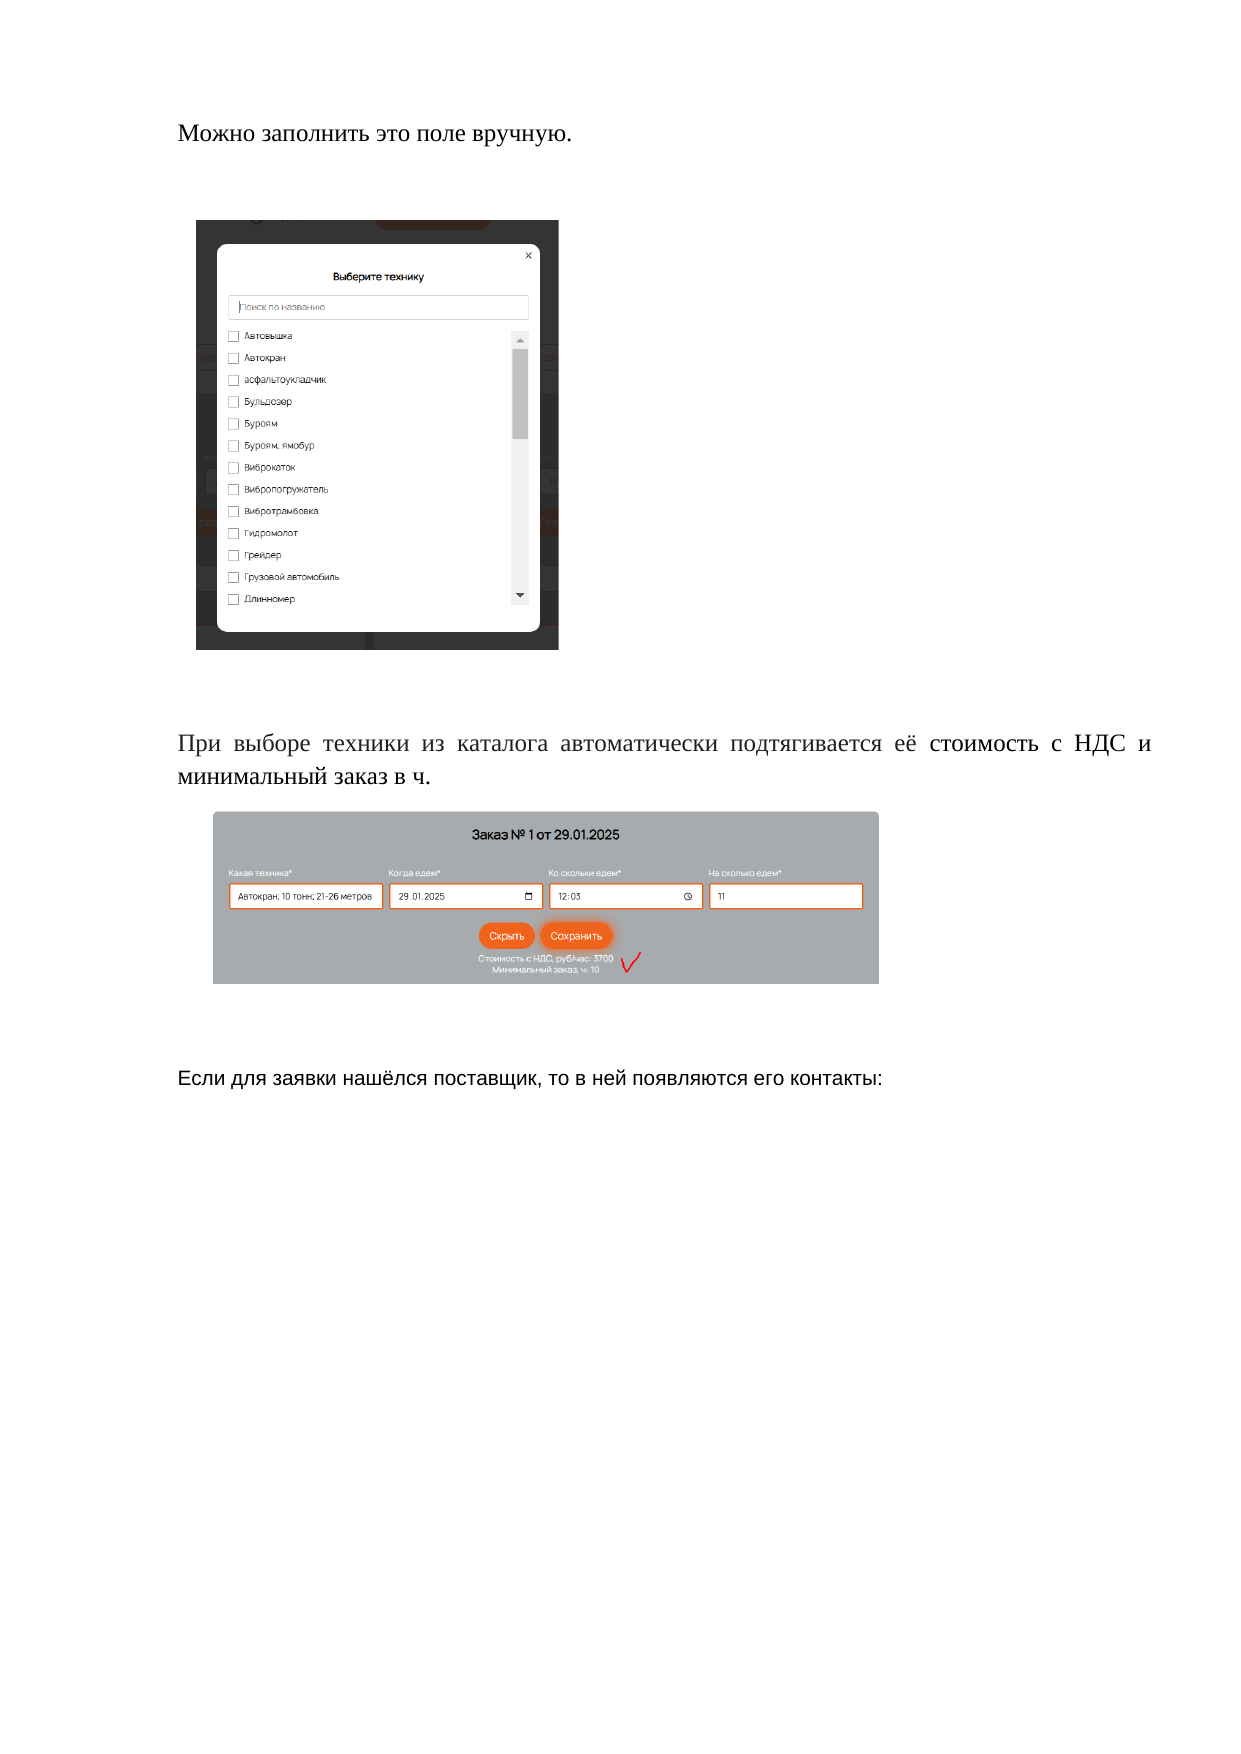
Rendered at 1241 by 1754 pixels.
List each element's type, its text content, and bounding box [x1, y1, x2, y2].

text Если для заявки нашёлся поставщик, то в ней появляются его контакты: [177, 1066, 1152, 1090]
text Можно заполнить это поле вручную. [177, 118, 1152, 147]
text При выборе техники из каталога автоматически подтягивается её стоимость с НДС и минимальный заказ в ч. [177, 728, 1152, 790]
